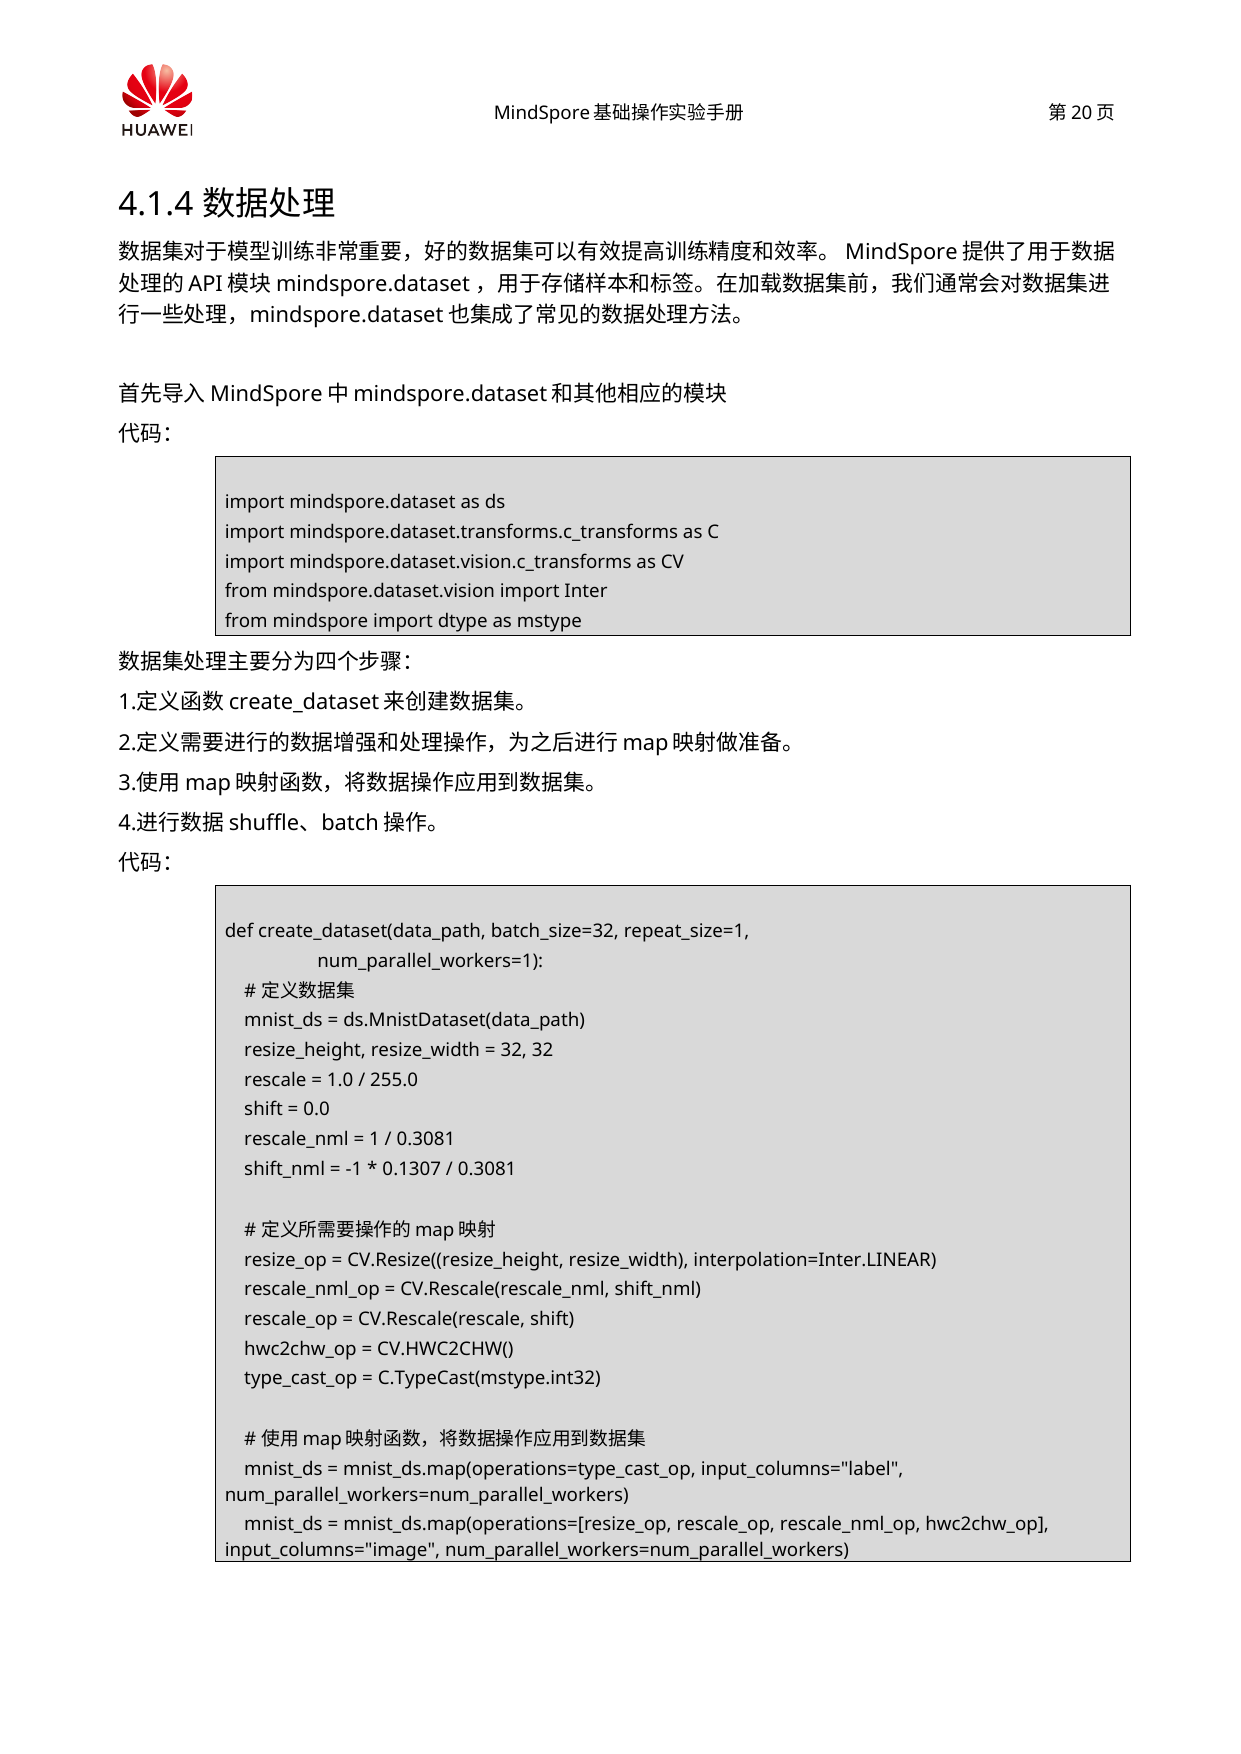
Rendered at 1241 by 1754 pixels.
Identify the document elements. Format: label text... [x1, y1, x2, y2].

text # 定义数据集 [216, 974, 1130, 1002]
text num_parallel_workers=1): [216, 944, 1130, 973]
subtitle 数据处理 [118, 177, 1122, 226]
text rescale_op = CV.Rescale(rescale, shift) [216, 1302, 1130, 1331]
text import mindspore.dataset.transforms.c_transforms as C [216, 515, 1130, 544]
text def create_dataset(data_path, batch_size=32, repeat_size=1, [216, 914, 1130, 943]
text 4.进行数据shuffle、batch操作。 [118, 805, 1122, 836]
picture [122, 64, 193, 136]
text from mindspore import dtype as mstype [216, 604, 1130, 635]
text rescale_nml_op = CV.Rescale(rescale_nml, shift_nml) [216, 1272, 1130, 1301]
text mnist_ds = ds.MnistDataset(data_path) [216, 1003, 1130, 1032]
text 3.使用map映射函数，将数据操作应用到数据集。 [118, 764, 1122, 796]
text 1.定义函数create_dataset来创建数据集。 [118, 684, 1122, 716]
text shift = 0.0 [216, 1093, 1130, 1121]
text # 定义所需要操作的map映射 [216, 1211, 1130, 1242]
text 2.定义需要进行的数据增强和处理操作，为之后进行map映射做准备。 [118, 724, 1122, 756]
text 数据集对于模型训练非常重要，好的数据集可以有效提高训练精度和效率。 MindSpore提供了用于数据处理的API模块 mindspore.dataset ，用于存储样本和标签。在加载数据集前，我们通常会对数据集进行一些处理，mindspore.dataset也集成了常见的数据处理方法。 [118, 234, 1122, 329]
text rescale_nml = 1 / 0.3081 [216, 1122, 1130, 1151]
text # 使用map映射函数，将数据操作应用到数据集 [216, 1421, 1130, 1451]
text 数据集处理主要分为四个步骤： [118, 644, 1122, 676]
text shift_nml = -1 * 0.1307 / 0.3081 [216, 1152, 1130, 1181]
text type_cast_op = C.TypeCast(mstype.int32) [216, 1361, 1130, 1390]
text import mindspore.dataset.vision.c_transforms as CV [216, 545, 1130, 573]
text 代码： [118, 845, 1122, 876]
text rescale = 1.0 / 255.0 [216, 1063, 1130, 1092]
text resize_height, resize_width = 32, 32 [216, 1033, 1130, 1062]
text 代码： [118, 416, 1122, 447]
text 首先导入MindSpore中mindspore.dataset和其他相应的模块 [118, 376, 1122, 407]
text import mindspore.dataset as ds [216, 486, 1130, 514]
text mnist_ds = mnist_ds.map(operations=type_cast_op, input_columns="label", num_parallel_workers=num_parallel_workers) [216, 1452, 1130, 1506]
text mnist_ds = mnist_ds.map(operations=[resize_op, rescale_op, rescale_nml_op, hwc2chw_op], input_columns="image", num_parallel_workers=num_parallel_workers) [216, 1507, 1130, 1561]
text resize_op = CV.Resize((resize_height, resize_width), interpolation=Inter.LINEAR) [216, 1243, 1130, 1271]
text hwc2chw_op = CV.HWC2CHW() [216, 1332, 1130, 1360]
text from mindspore.dataset.vision import Inter [216, 574, 1130, 603]
